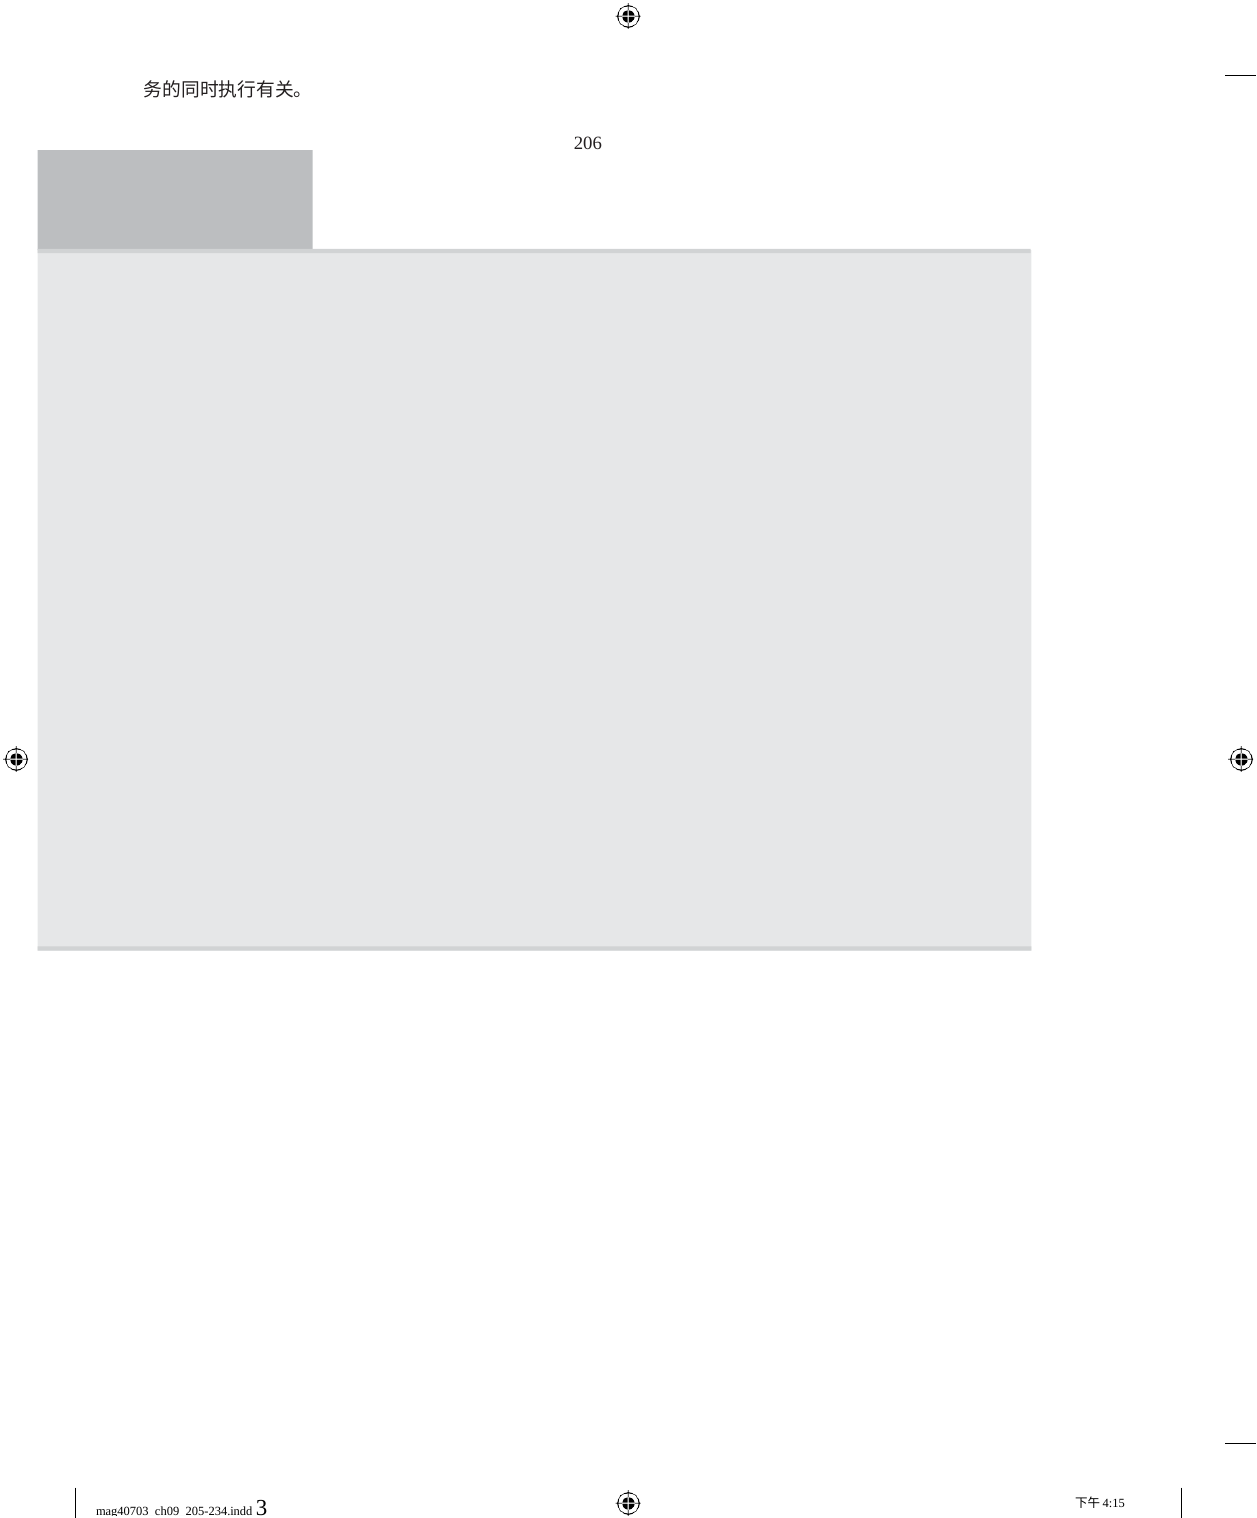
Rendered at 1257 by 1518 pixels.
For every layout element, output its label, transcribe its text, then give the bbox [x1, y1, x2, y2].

picture [3, 746, 29, 772]
picture [615, 1490, 641, 1516]
picture [1228, 746, 1254, 772]
text 206 [571, 132, 604, 154]
picture [615, 3, 641, 29]
text 为什么在一种情况下同时做一件以上的事情很容易，而在另一种情况下同时做同样的事情却很困难？答案就在于对注意力的研究，因为注意力与多项任务的同时执行有关。 [144, 75, 479, 102]
